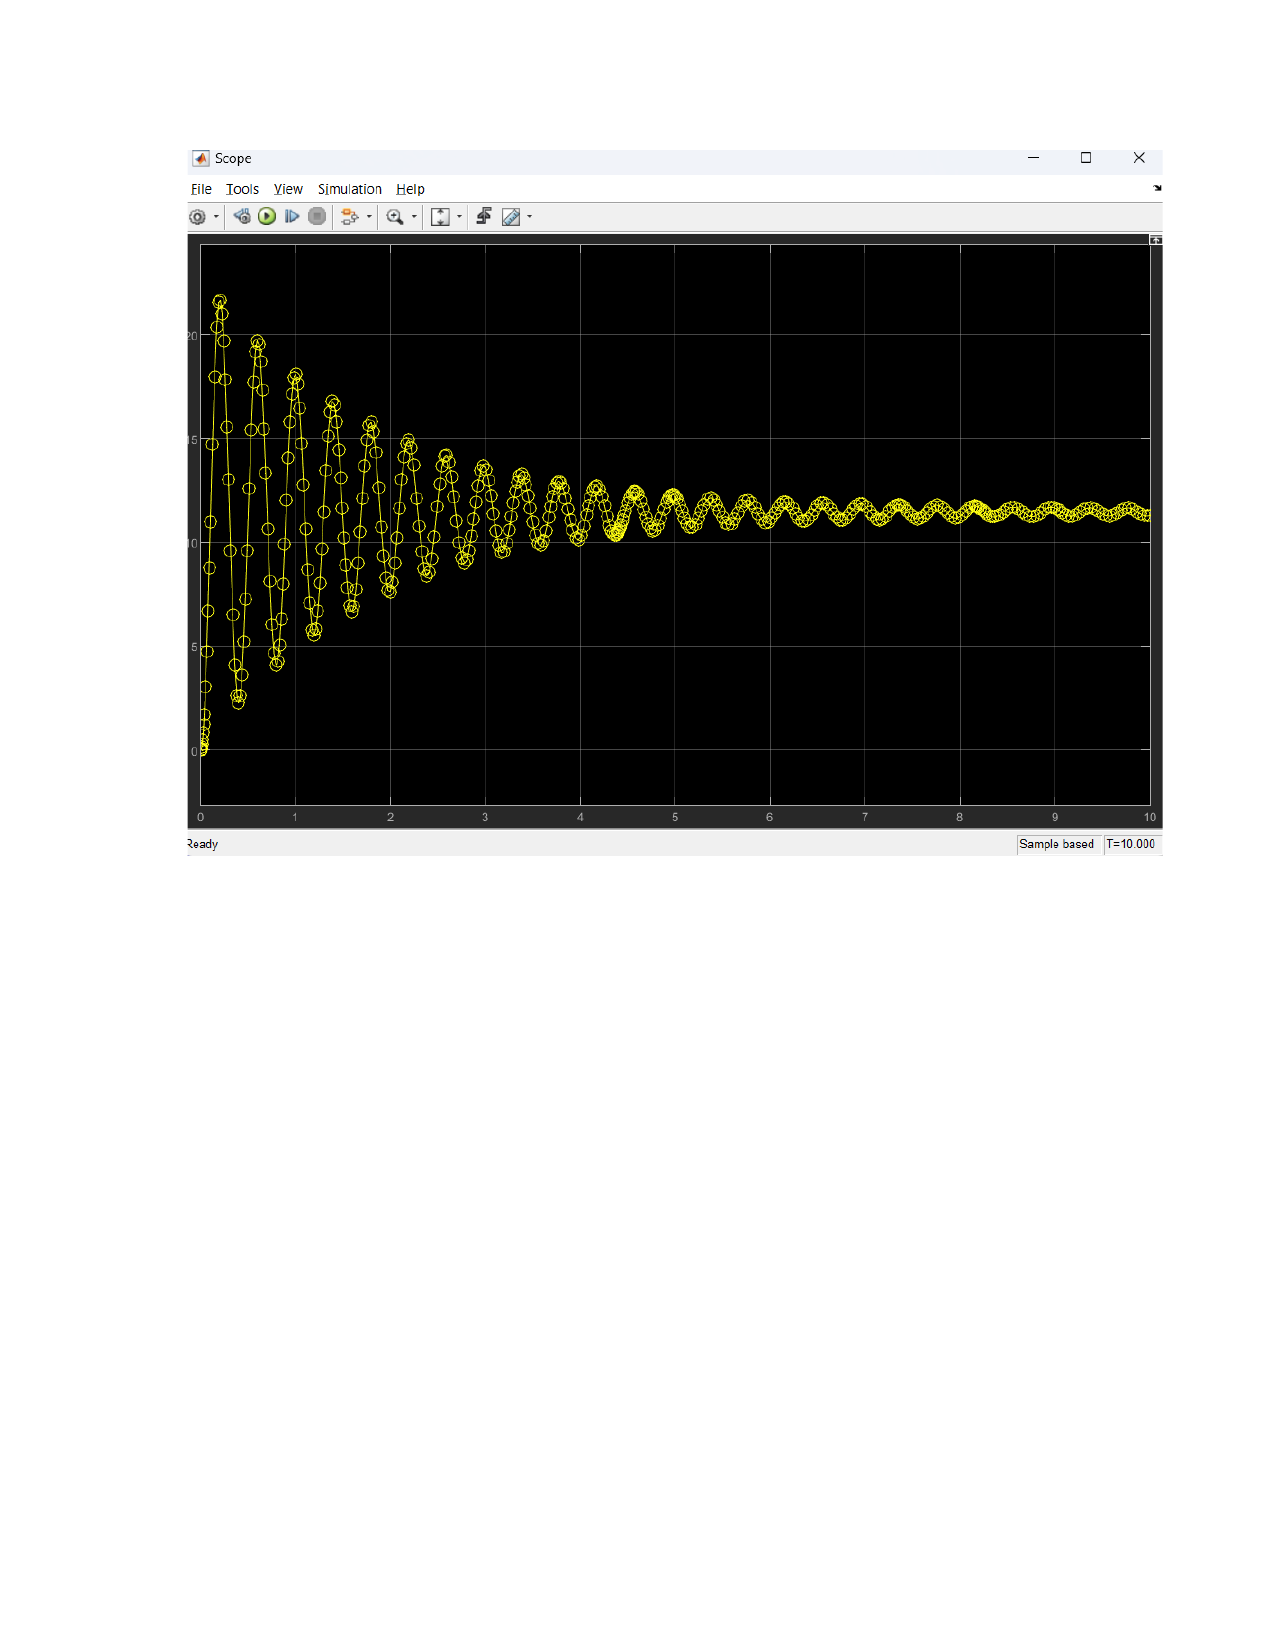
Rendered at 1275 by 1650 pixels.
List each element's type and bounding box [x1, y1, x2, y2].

picture [187, 150, 1163, 856]
